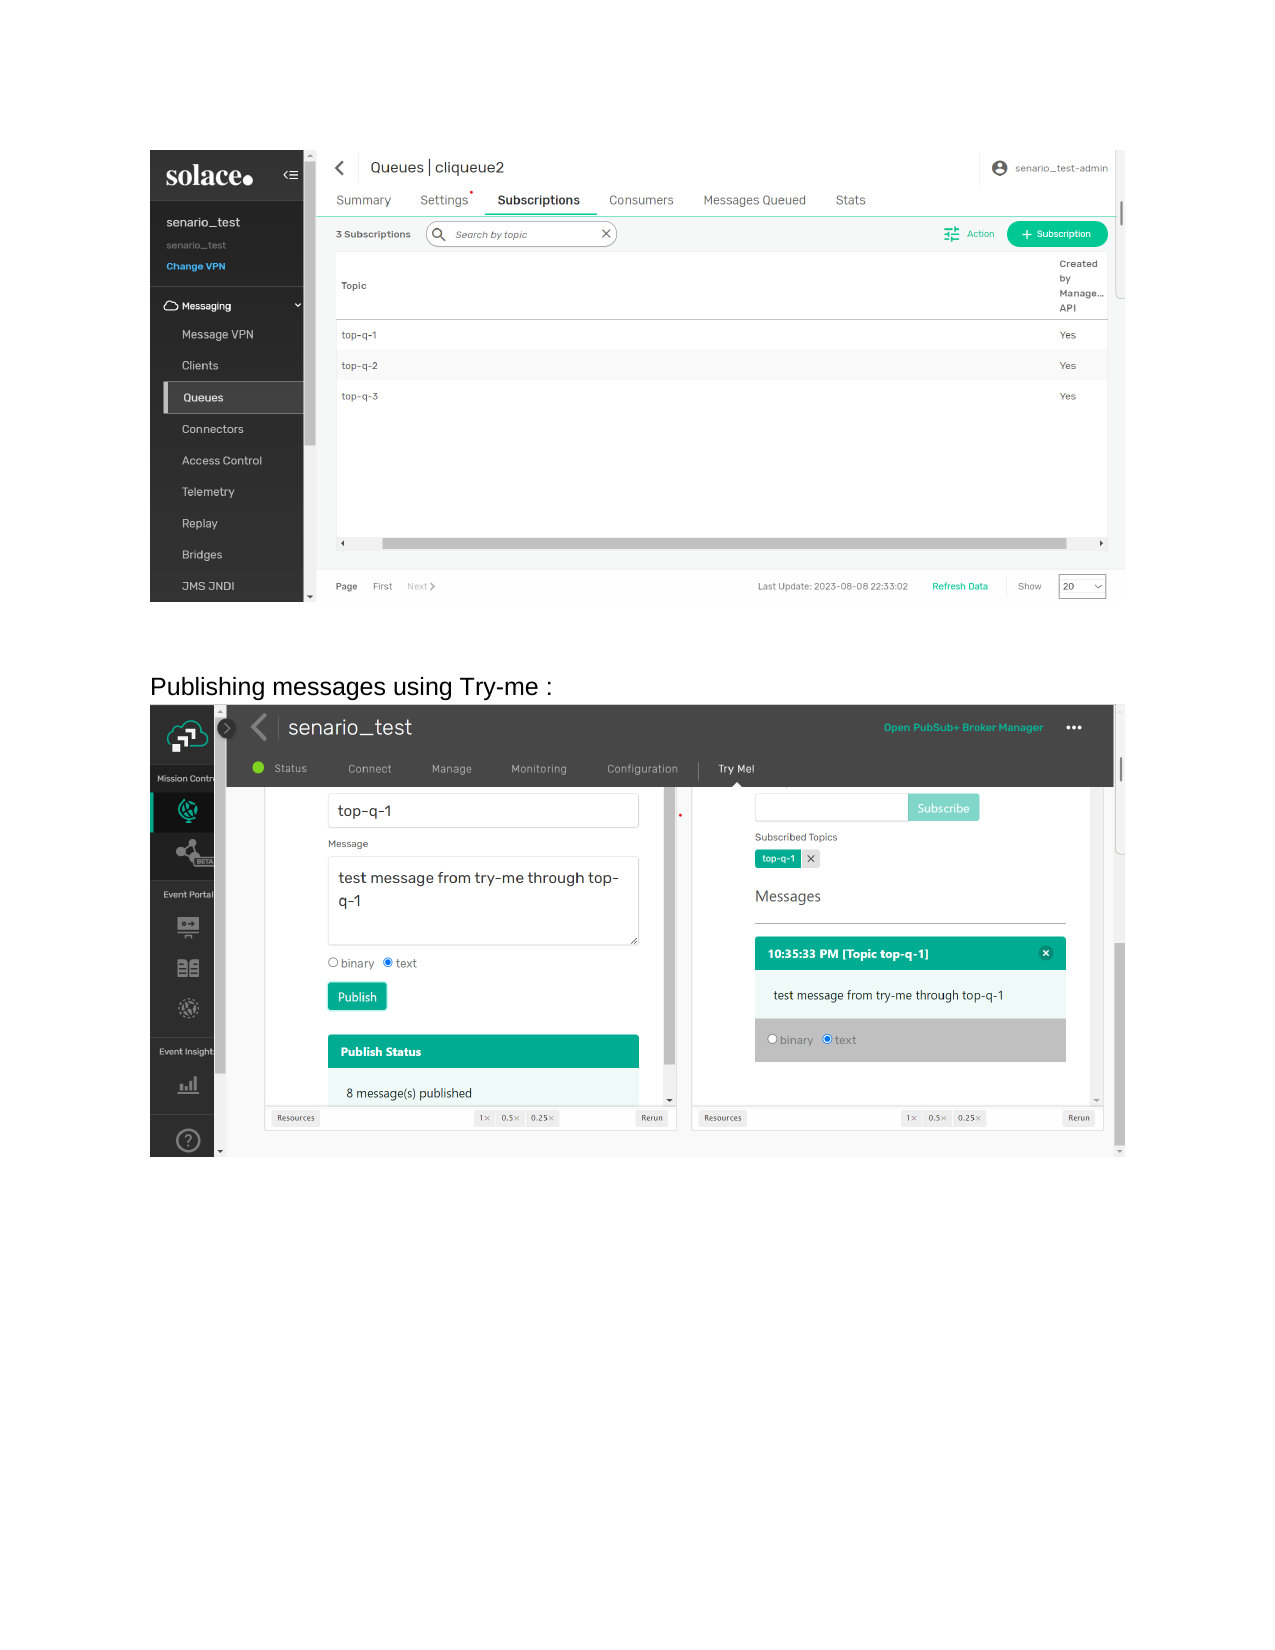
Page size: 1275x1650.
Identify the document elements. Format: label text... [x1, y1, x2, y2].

picture [150, 704, 1125, 1157]
picture [150, 150, 1125, 602]
text Publishing messages using Try-me : [150, 672, 1125, 704]
